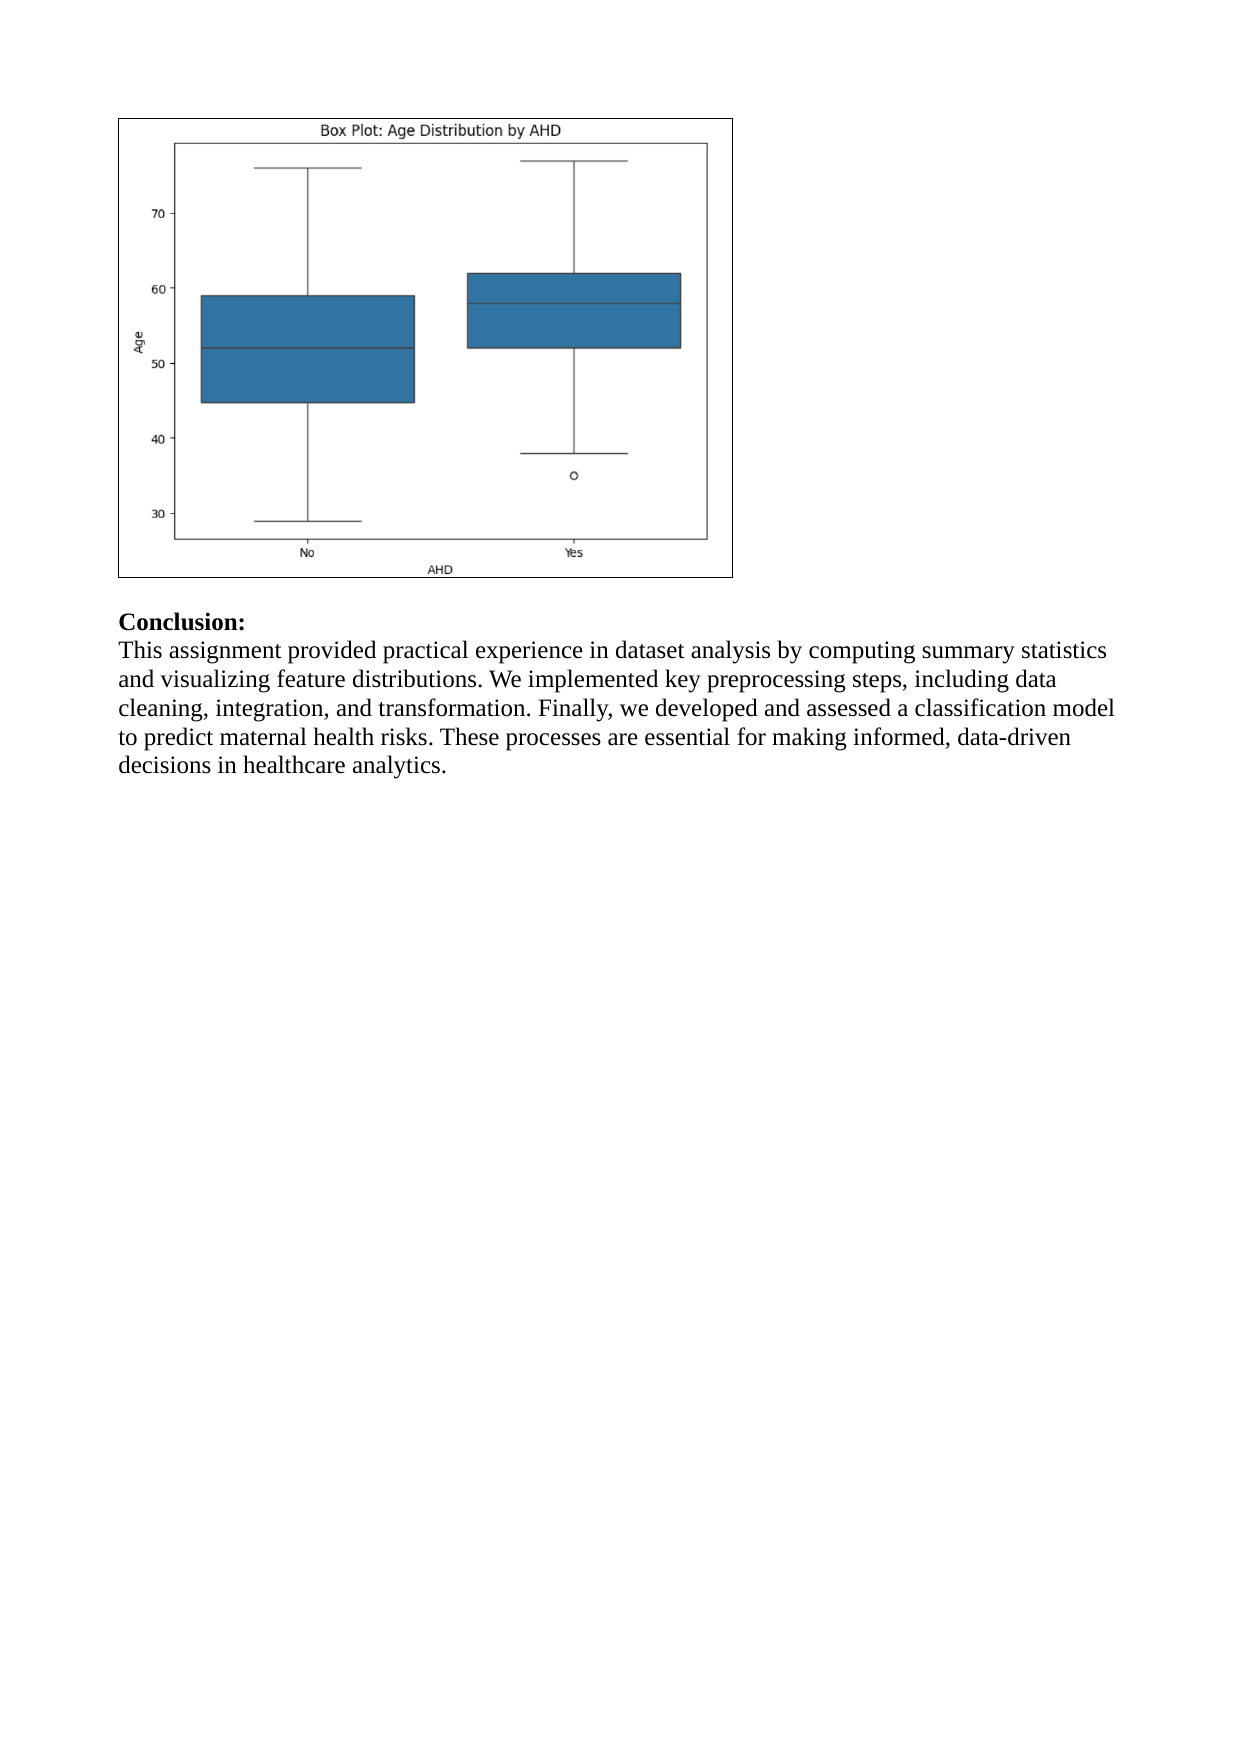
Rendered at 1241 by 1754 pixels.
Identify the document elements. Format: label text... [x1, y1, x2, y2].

table_cell [721, 119, 732, 577]
text Conclusion: [118, 607, 1122, 635]
text This assignment provided practical experience in dataset analysis by computing summary statistics and visualizing feature distributions. We implemented key preprocessing steps, including data cleaning, integration, and transformation. Finally, we developed and assessed a classification model to predict maternal health risks. These processes are essential for making informed, data-driven decisions in healthcare analytics. [118, 635, 1122, 779]
picture [129, 119, 721, 577]
table_cell [119, 119, 129, 577]
